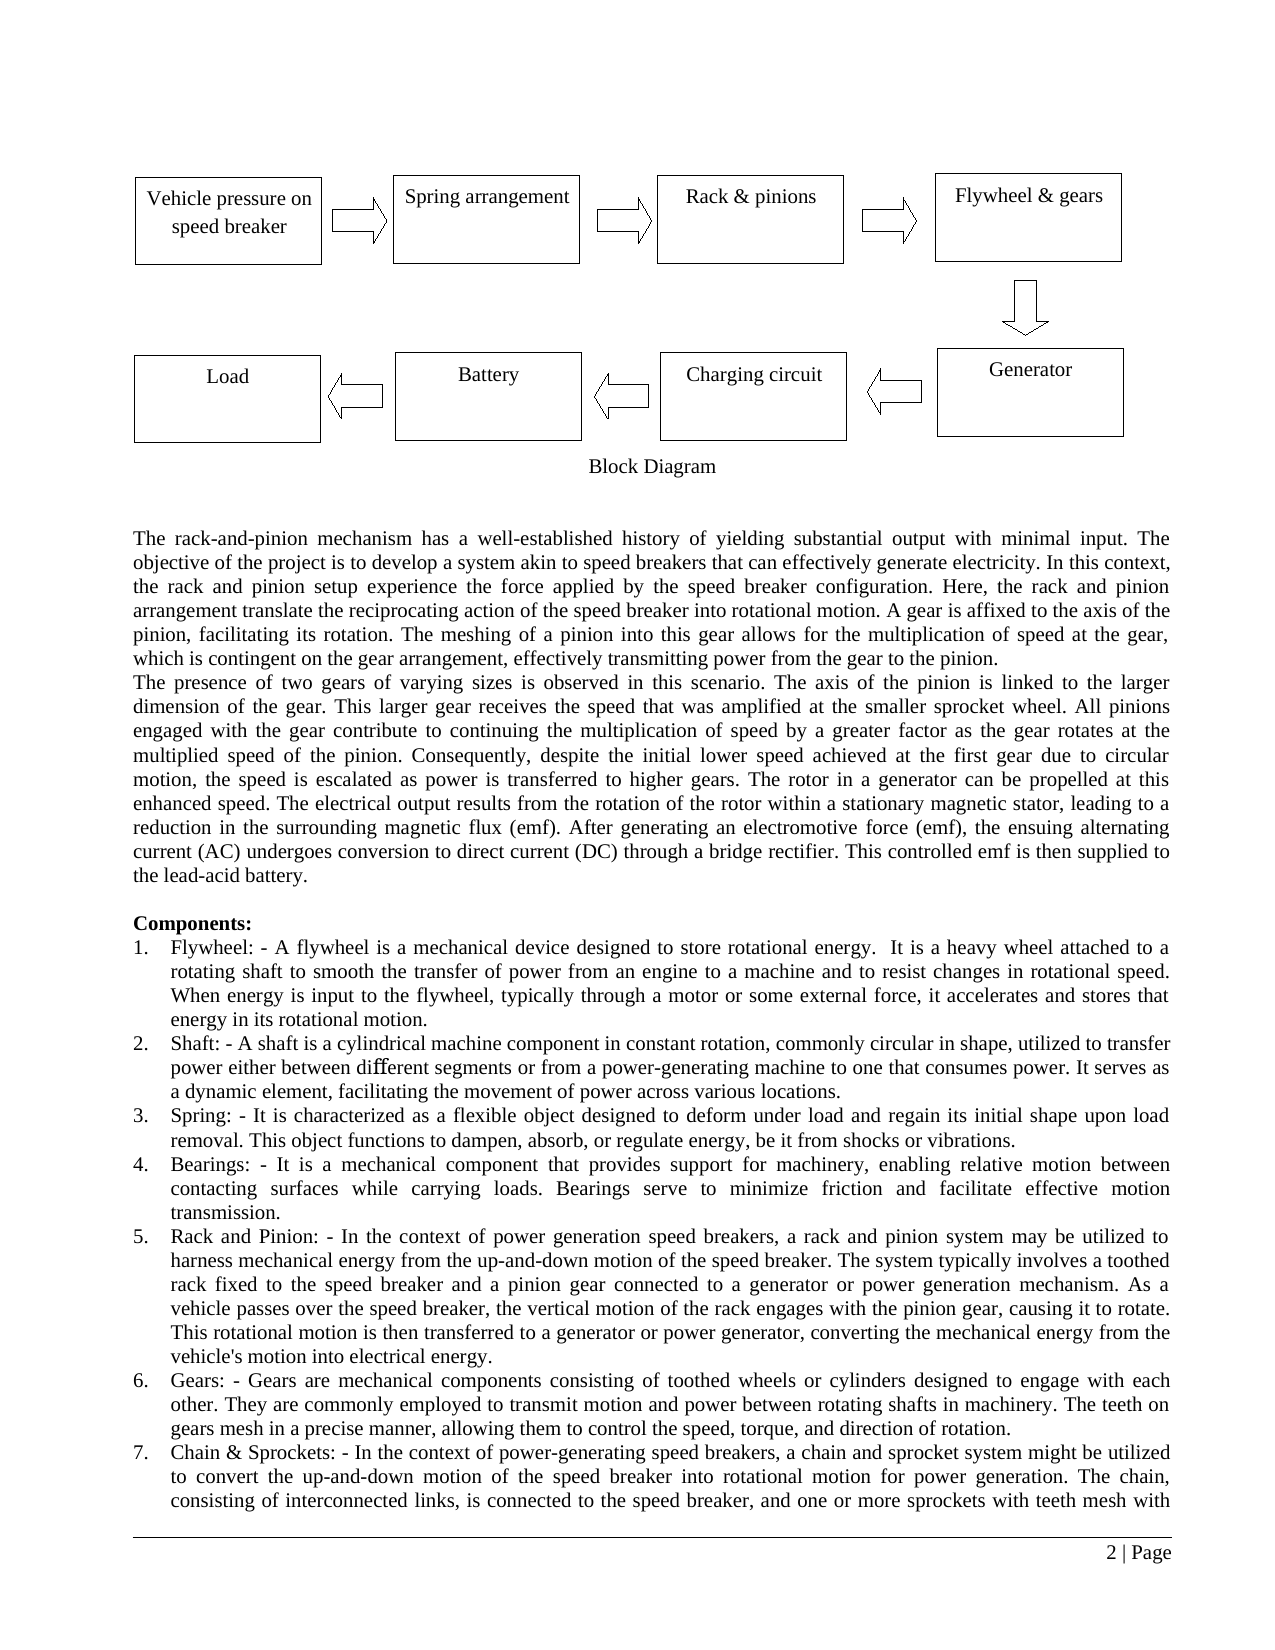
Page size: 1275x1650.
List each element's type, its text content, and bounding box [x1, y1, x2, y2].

text Components: [133, 911, 1172, 935]
list Gears: - Gears are mechanical components consisting of toothed wheels or cylinders designed to engage with each other. They are commonly employed to transmit motion and power between rotating shafts in machinery. The teeth on gears mesh in a precise manner, allowing them to control the speed, torque, and direction of rotation. [133, 1368, 1172, 1440]
list Rack and Pinion: - In the context of power generation speed breakers, a rack and pinion system may be utilized to harness mechanical energy from the up-and-down motion of the speed breaker. The system typically involves a toothed rack fixed to the speed breaker and a pinion gear connected to a generator or power generation mechanism. As a vehicle passes over the speed breaker, the vertical motion of the rack engages with the pinion gear, causing it to rotate. This rotational motion is then transferred to a generator or power generator, converting the mechanical energy from the vehicle's motion into electrical energy. [133, 1224, 1172, 1368]
list Shaft: - A shaft is a cylindrical machine component in constant rotation, commonly circular in shape, utilized to transfer power either between diﬀerent segments or from a power-generating machine to one that consumes power. It serves as a dynamic element, facilitating the movement of power across various locations. [133, 1031, 1172, 1103]
list Bearings: - It is a mechanical component that provides support for machinery, enabling relative motion between contacting surfaces while carrying loads. Bearings serve to minimize friction and facilitate effective motion transmission. [133, 1152, 1172, 1224]
list Spring: - It is characterized as a flexible object designed to deform under load and regain its initial shape upon load removal. This object functions to dampen, absorb, or regulate energy, be it from shocks or vibrations. [133, 1103, 1172, 1152]
text Block Diagram [133, 454, 1172, 478]
list Flywheel: - A flywheel is a mechanical device designed to store rotational energy. It is a heavy wheel attached to a rotating shaft to smooth the transfer of power from an engine to a machine and to resist changes in rotational speed. When energy is input to the flywheel, typically through a motor or some external force, it accelerates and stores that energy in its rotational motion. [133, 935, 1172, 1031]
text The presence of two gears of varying sizes is observed in this scenario. The axis of the pinion is linked to the larger dimension of the gear. This larger gear receives the speed that was amplified at the smaller sprocket wheel. All pinions engaged with the gear contribute to continuing the multiplication of speed by a greater factor as the gear rotates at the multiplied speed of the pinion. Consequently, despite the initial lower speed achieved at the first gear due to circular motion, the speed is escalated as power is transferred to higher gears. The rotor in a generator can be propelled at this enhanced speed. The electrical output results from the rotation of the rotor within a stationary magnetic stator, leading to a reduction in the surrounding magnetic flux (emf). After generating an electromotive force (emf), the ensuing alternating current (AC) undergoes conversion to direct current (DC) through a bridge rectifier. This controlled emf is then supplied to the lead-acid battery. [133, 670, 1172, 887]
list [133, 1440, 1172, 1512]
text The rack-and-pinion mechanism has a well-established history of yielding substantial output with minimal input. The objective of the project is to develop a system akin to speed breakers that can effectively generate electricity. In this context, the rack and pinion setup experience the force applied by the speed breaker configuration. Here, the rack and pinion arrangement translate the reciprocating action of the speed breaker into rotational motion. A gear is affixed to the axis of the pinion, facilitating its rotation. The meshing of a pinion into this gear allows for the multiplication of speed at the gear, which is contingent on the gear arrangement, effectively transmitting power from the gear to the pinion. [133, 526, 1172, 670]
